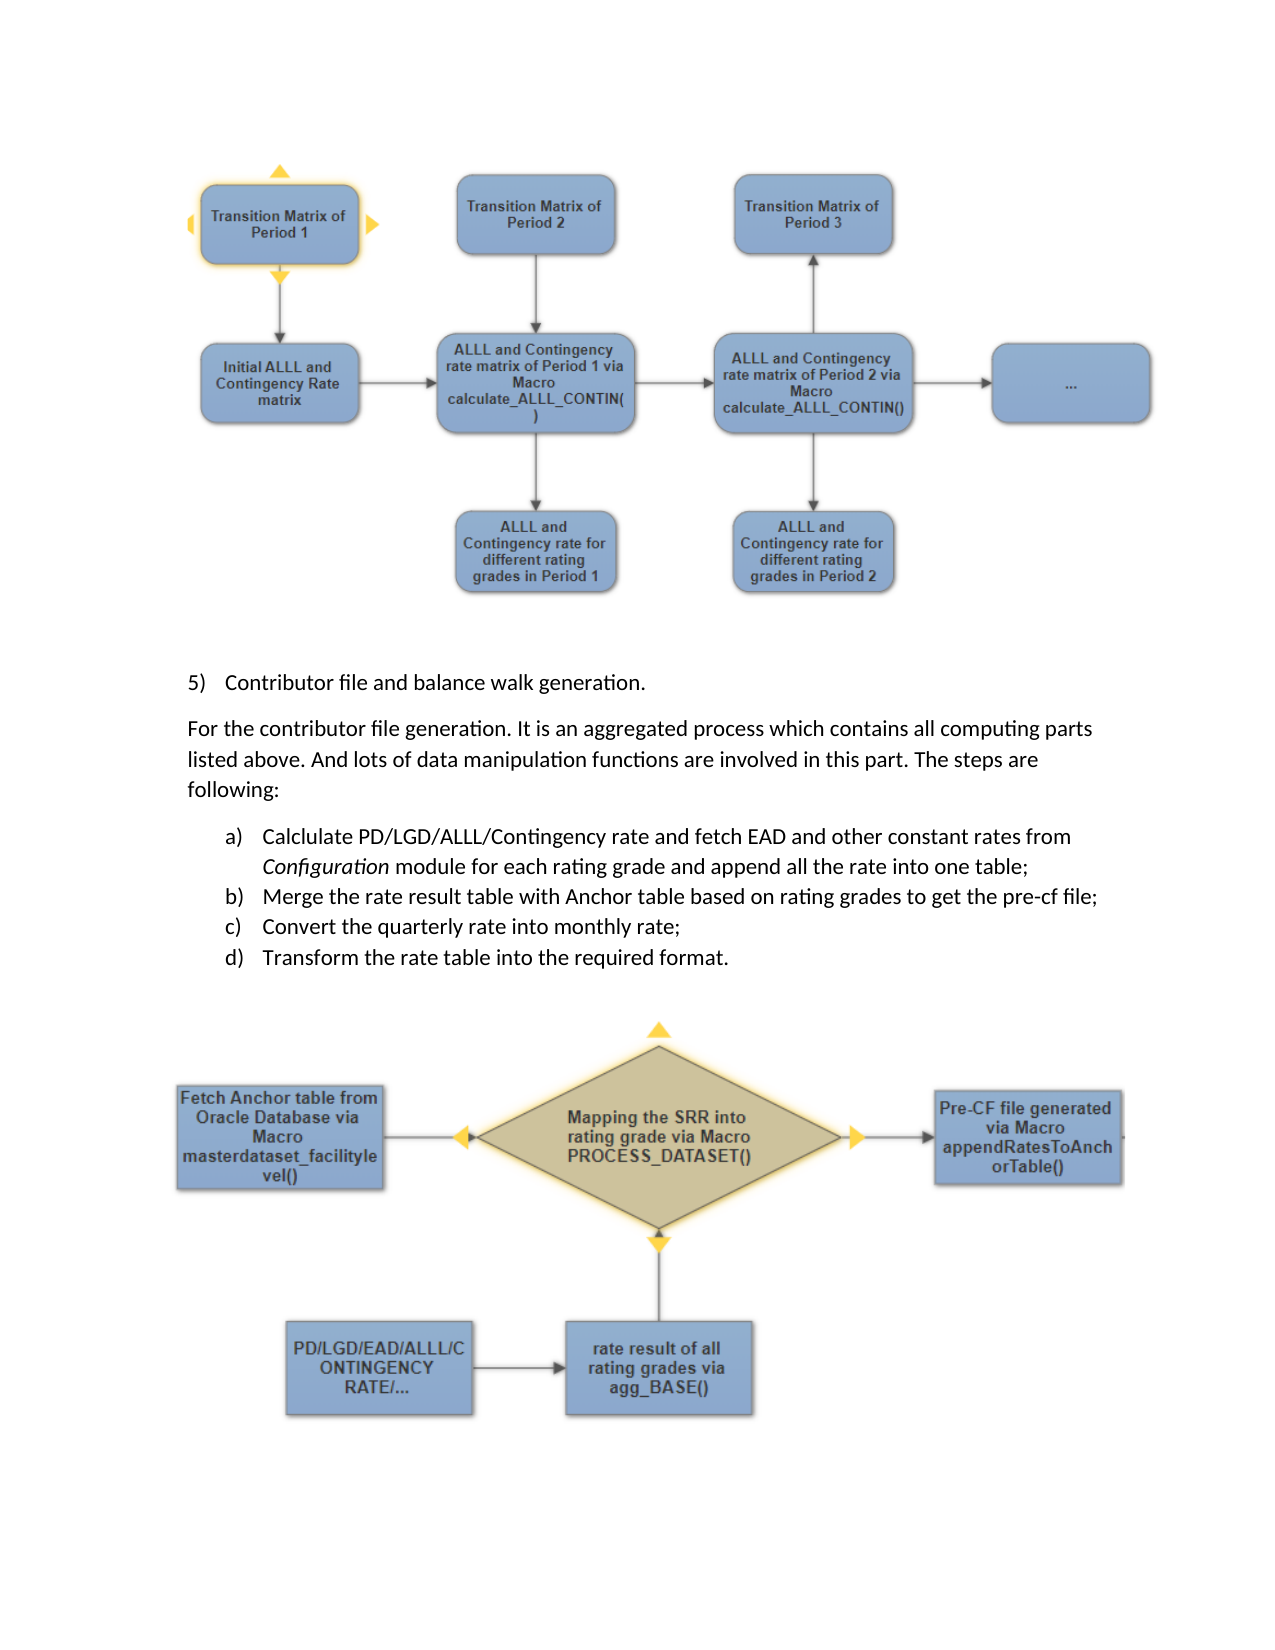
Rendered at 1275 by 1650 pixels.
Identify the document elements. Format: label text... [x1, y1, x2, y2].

list Transform the rate table into the required format. [225, 943, 1125, 971]
text For the contributor file generation. It is an aggregated process which contains all computing parts listed above. And lots of data manipulation functions are involved in this part. The steps are following: [187, 714, 1125, 803]
picture [187, 150, 1163, 602]
picture [150, 989, 1125, 1467]
list Merge the rate result table with Anchor table based on rating grades to get the pre-cf file; [225, 882, 1125, 910]
list Convert the quarterly rate into monthly rate; [225, 912, 1125, 941]
list Calclulate PD/LGD/ALLL/Contingency rate and fetch EAD and other constant rates from Configuration module for each rating grade and append all the rate into one table; [225, 822, 1125, 880]
list Contributor file and balance walk generation. [187, 668, 1125, 696]
